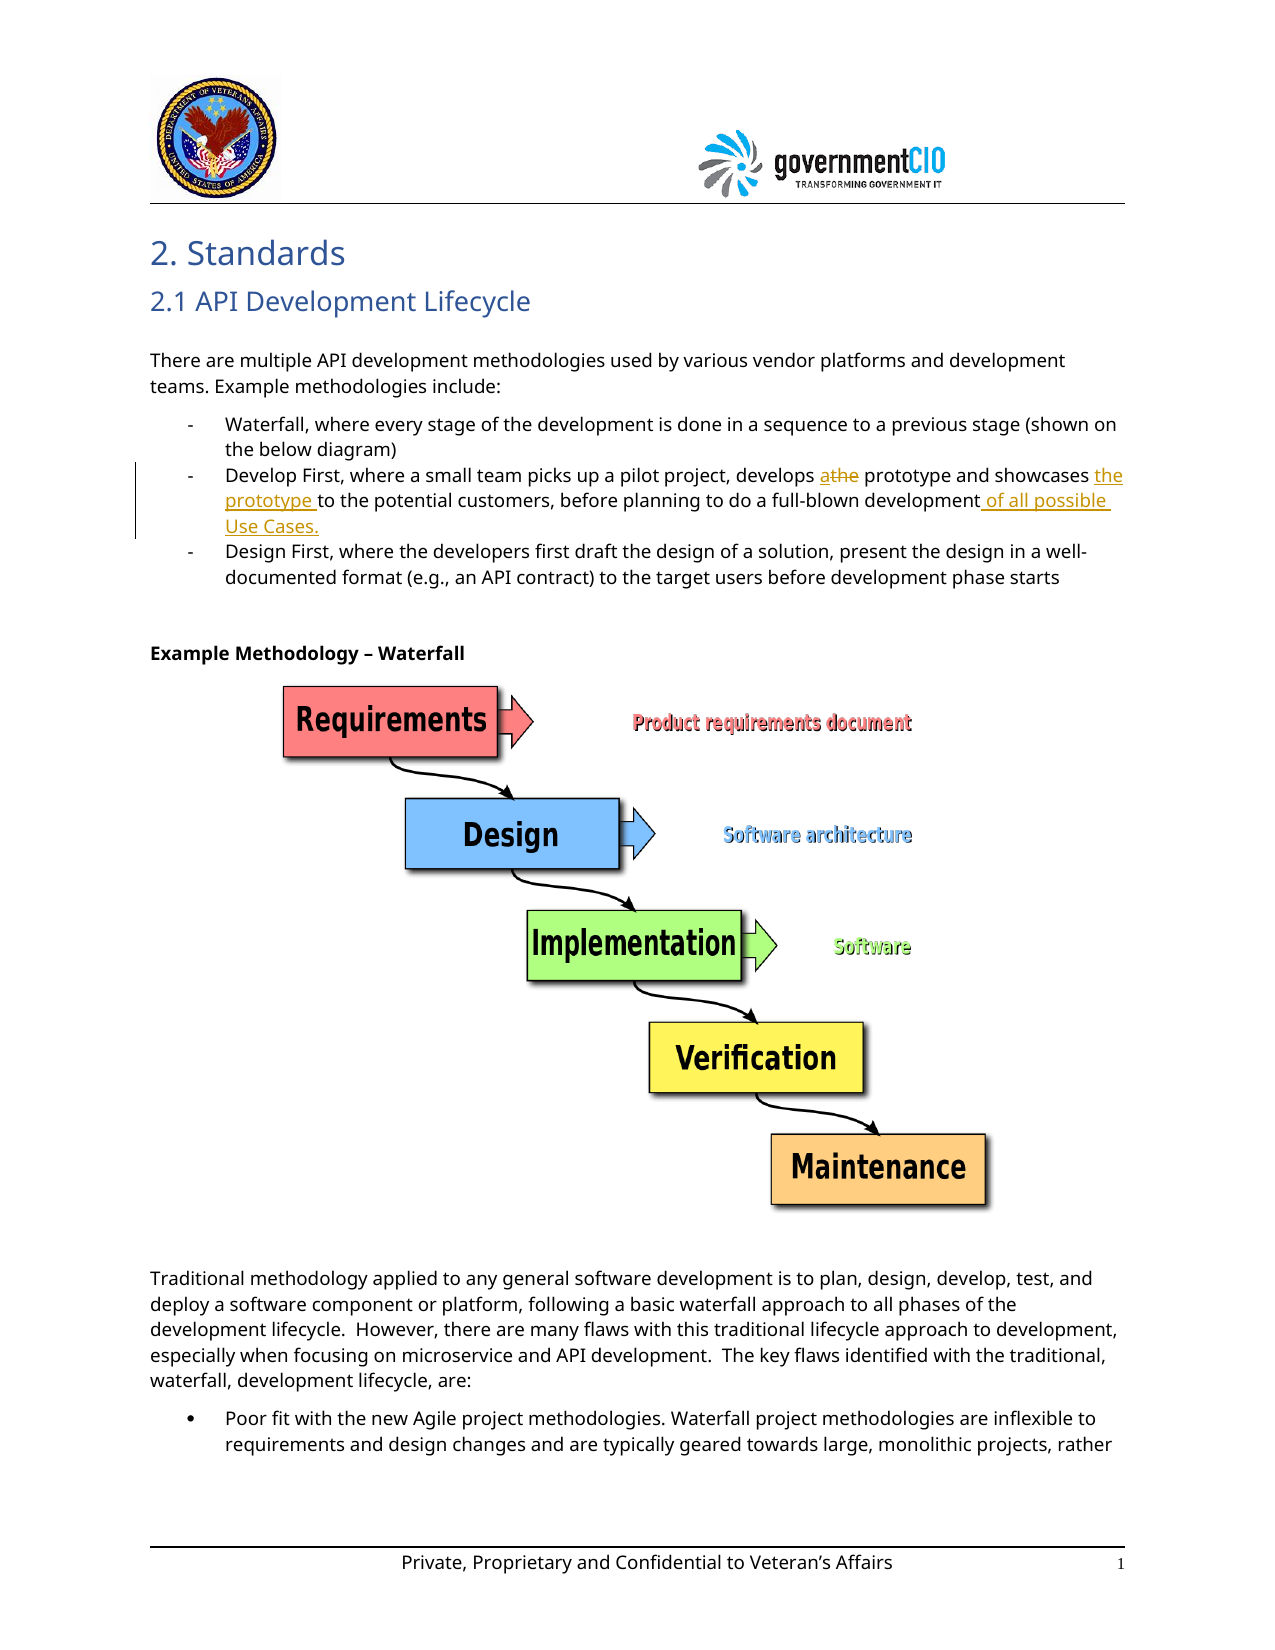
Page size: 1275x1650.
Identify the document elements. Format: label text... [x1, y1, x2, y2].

picture [279, 678, 996, 1215]
list Waterfall, where every stage of the development is done in a sequence to a previous stage (shown on the below diagram) [187, 411, 1125, 462]
list Design First, where the developers first draft the design of a solution, present the design in a well-documented format (e.g., an API contract) to the target users before development phase starts [187, 539, 1125, 590]
text Example Methodology – Waterfall [150, 640, 1125, 666]
subtitle 2.1 API Development Lifecycle [150, 283, 1125, 319]
text Traditional methodology applied to any general software development is to plan, design, develop, test, and deploy a software component or platform, following a basic waterfall approach to all phases of the development lifecycle. However, there are many flaws with this traditional lifecycle approach to development, especially when focusing on microservice and API development. The key flaws identified with the traditional, waterfall, development lifecycle, are: [150, 1266, 1125, 1393]
subtitle 2. Standards [150, 229, 1125, 275]
list Develop First, where a small team picks up a pilot project, develops prototype and showcases to the potential customers, before planning to do a full-blown development [187, 462, 1125, 539]
text There are multiple API development methodologies used by various vendor platforms and development teams. Example methodologies include: [150, 347, 1125, 398]
picture [150, 75, 282, 202]
picture [698, 130, 949, 202]
